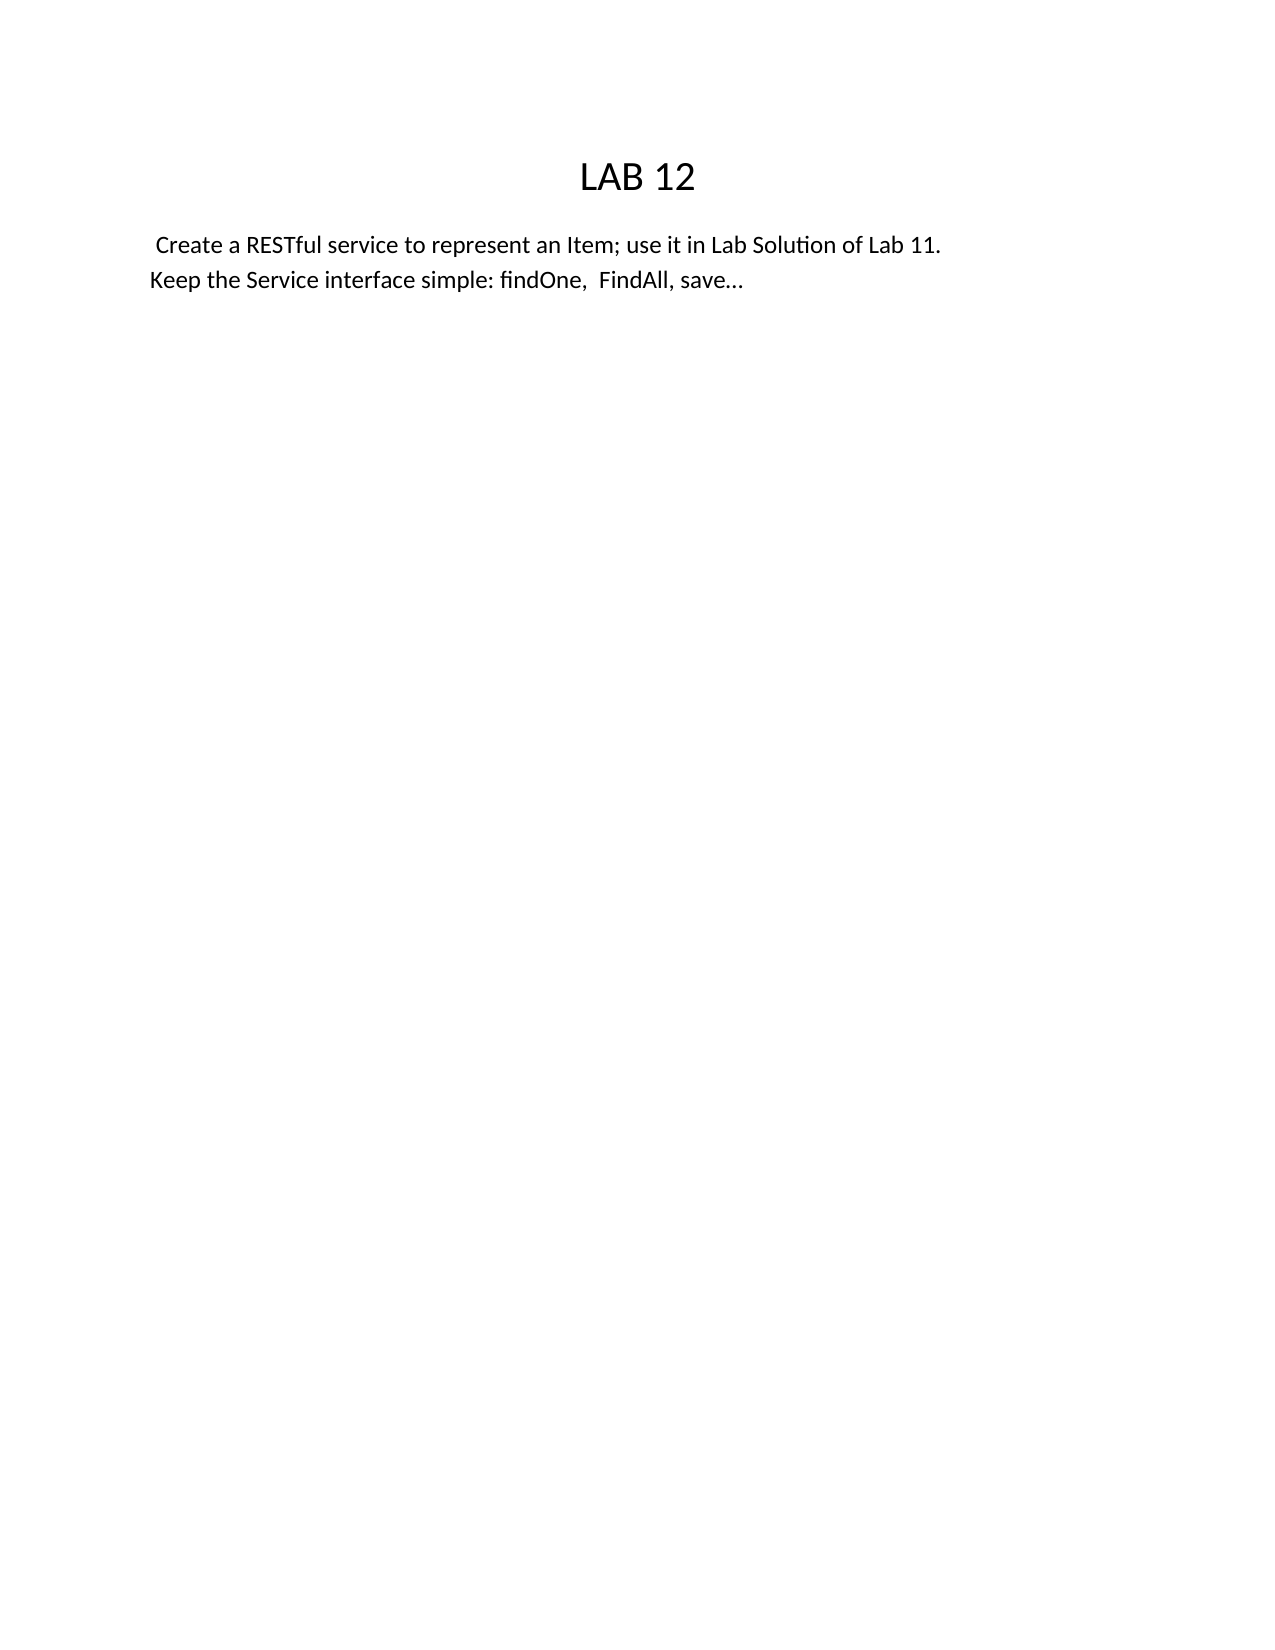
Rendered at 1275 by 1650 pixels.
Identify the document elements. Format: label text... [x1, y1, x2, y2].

text LAB 12 [150, 150, 1125, 201]
text Keep the Service interface simple: findOne, FindAll, save… [150, 264, 1125, 295]
text Create a RESTful service to represent an Item; use it in Lab Solution of Lab 11. [150, 229, 1125, 260]
